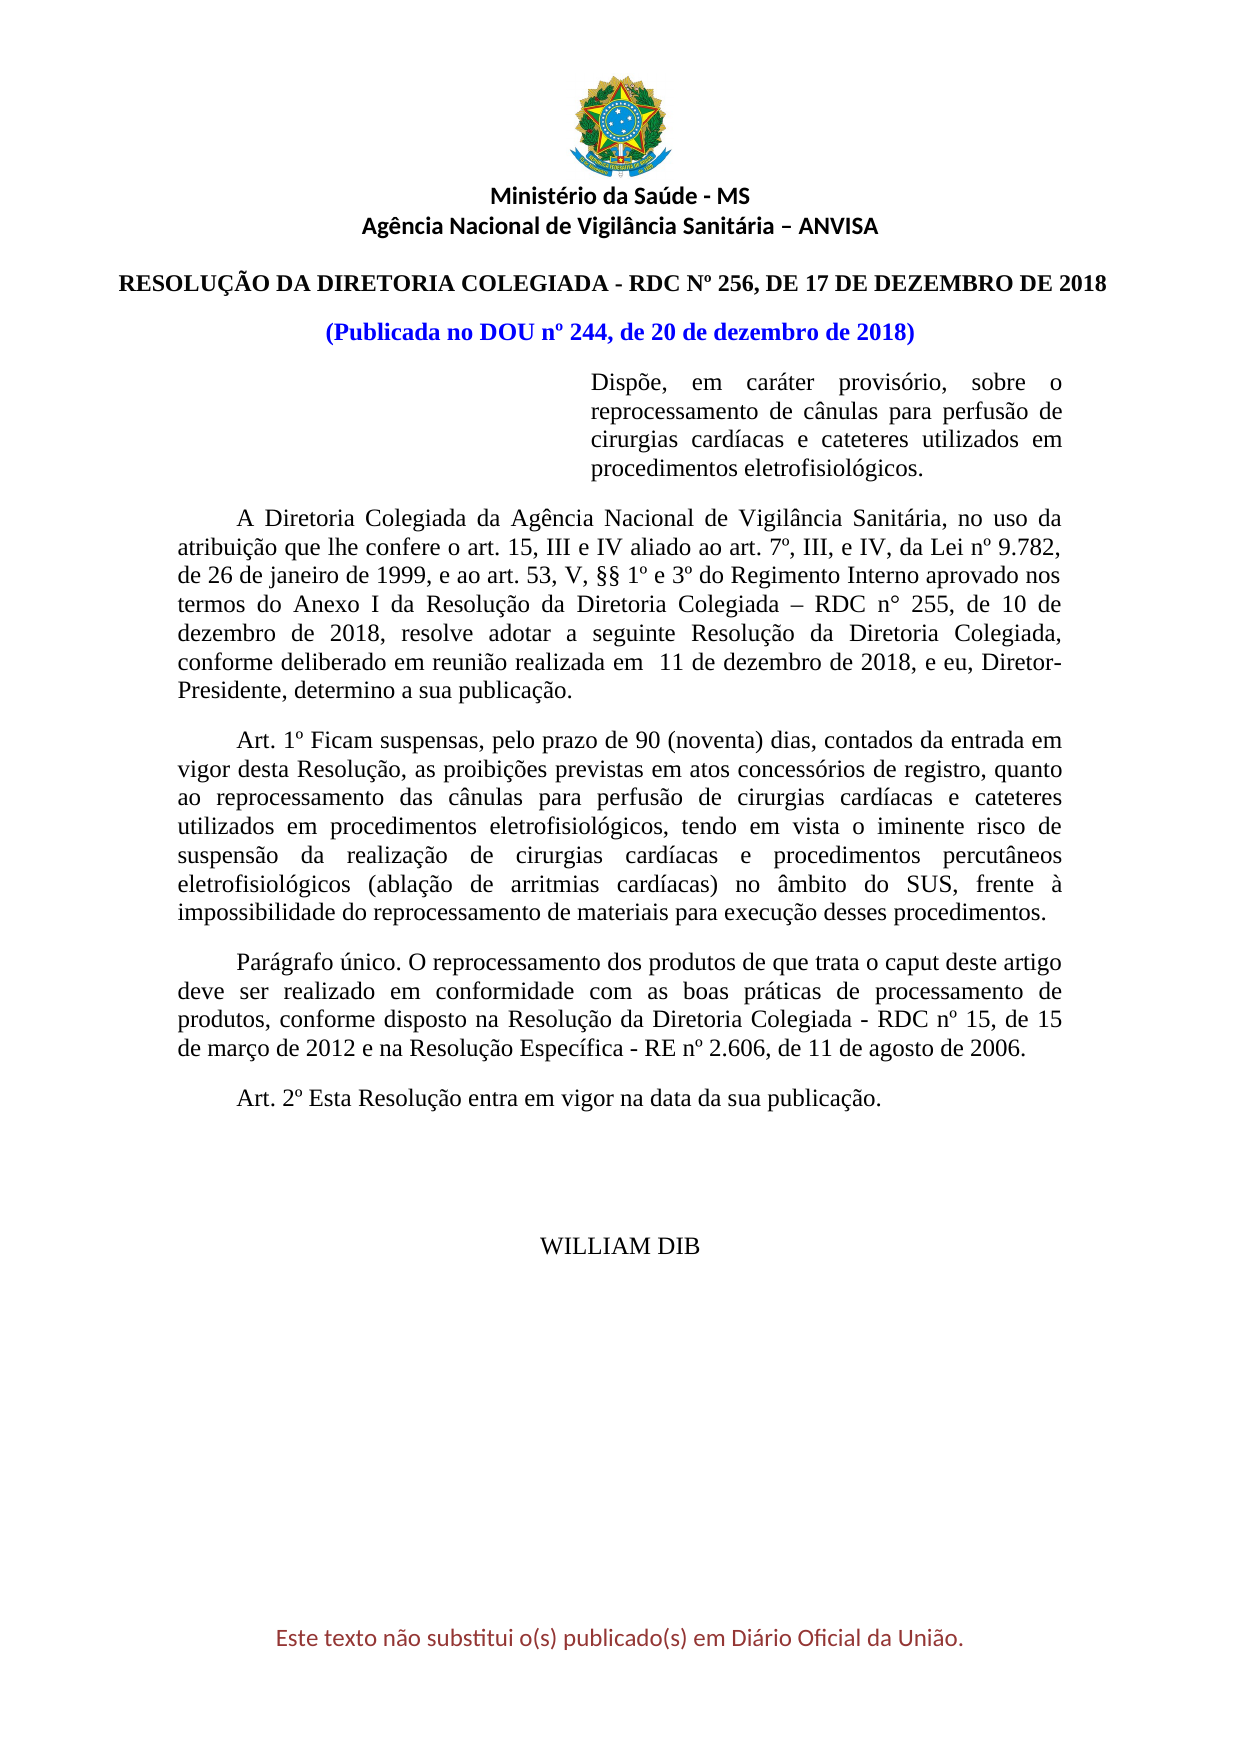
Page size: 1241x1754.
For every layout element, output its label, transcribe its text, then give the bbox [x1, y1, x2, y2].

text (Publicada no DOU nº 244, de 20 de dezembro de 2018) [118, 317, 1122, 346]
text Art. 1º Ficam suspensas, pelo prazo de 90 (noventa) dias, contados da entrada em vigor desta Resolução, as proibições previstas em atos concessórios de registro, quanto ao reprocessamento das cânulas para perfusão de cirurgias cardíacas e cateteres utilizados em procedimentos eletrofisiológicos, tendo em vista o iminente risco de suspensão da realização de cirurgias cardíacas e procedimentos percutâneos eletrofisiológicos (ablação de arritmias cardíacas) no âmbito do SUS, frente à impossibilidade do reprocessamento de materiais para execução desses procedimentos. [177, 725, 1063, 926]
text A Diretoria Colegiada da Agência Nacional de Vigilância Sanitária, no uso da atribuição que lhe confere o art. 15, III e IV aliado ao art. 7º, III, e IV, da Lei nº 9.782, de 26 de janeiro de 1999, e ao art. 53, V, §§ 1º e 3º do Regimento Interno aprovado nos termos do Anexo I da Resolução da Diretoria Colegiada – RDC n° 255, de 10 de dezembro de 2018, resolve adotar a seguinte Resolução da Diretoria Colegiada, conforme deliberado em reunião realizada em 11 de dezembro de 2018, e eu, Diretor-Presidente, determino a sua publicação. [177, 503, 1063, 704]
text Dispõe, em caráter provisório, sobre o reprocessamento de cânulas para perfusão de cirurgias cardíacas e cateteres utilizados em procedimentos eletrofisiológicos. [591, 367, 1063, 482]
text Art. 2º Esta Resolução entra em vigor na data da sua publicação. [177, 1083, 1063, 1112]
text Parágrafo único. O reprocessamento dos produtos de que trata o caput deste artigo deve ser realizado em conformidade com as boas práticas de processamento de produtos, conforme disposto na Resolução da Diretoria Colegiada - RDC nº 15, de 15 de março de 2012 e na Resolução Específica - RE nº 2.606, de 11 de agosto de 2006. [177, 947, 1063, 1062]
text WILLIAM DIB [177, 1231, 1063, 1260]
text RESOLUÇÃO DA DIRETORIA COLEGIADA - RDC Nº 256, DE 17 DE DEZEMBRO DE 2018 [103, 269, 1122, 297]
picture [566, 73, 674, 180]
